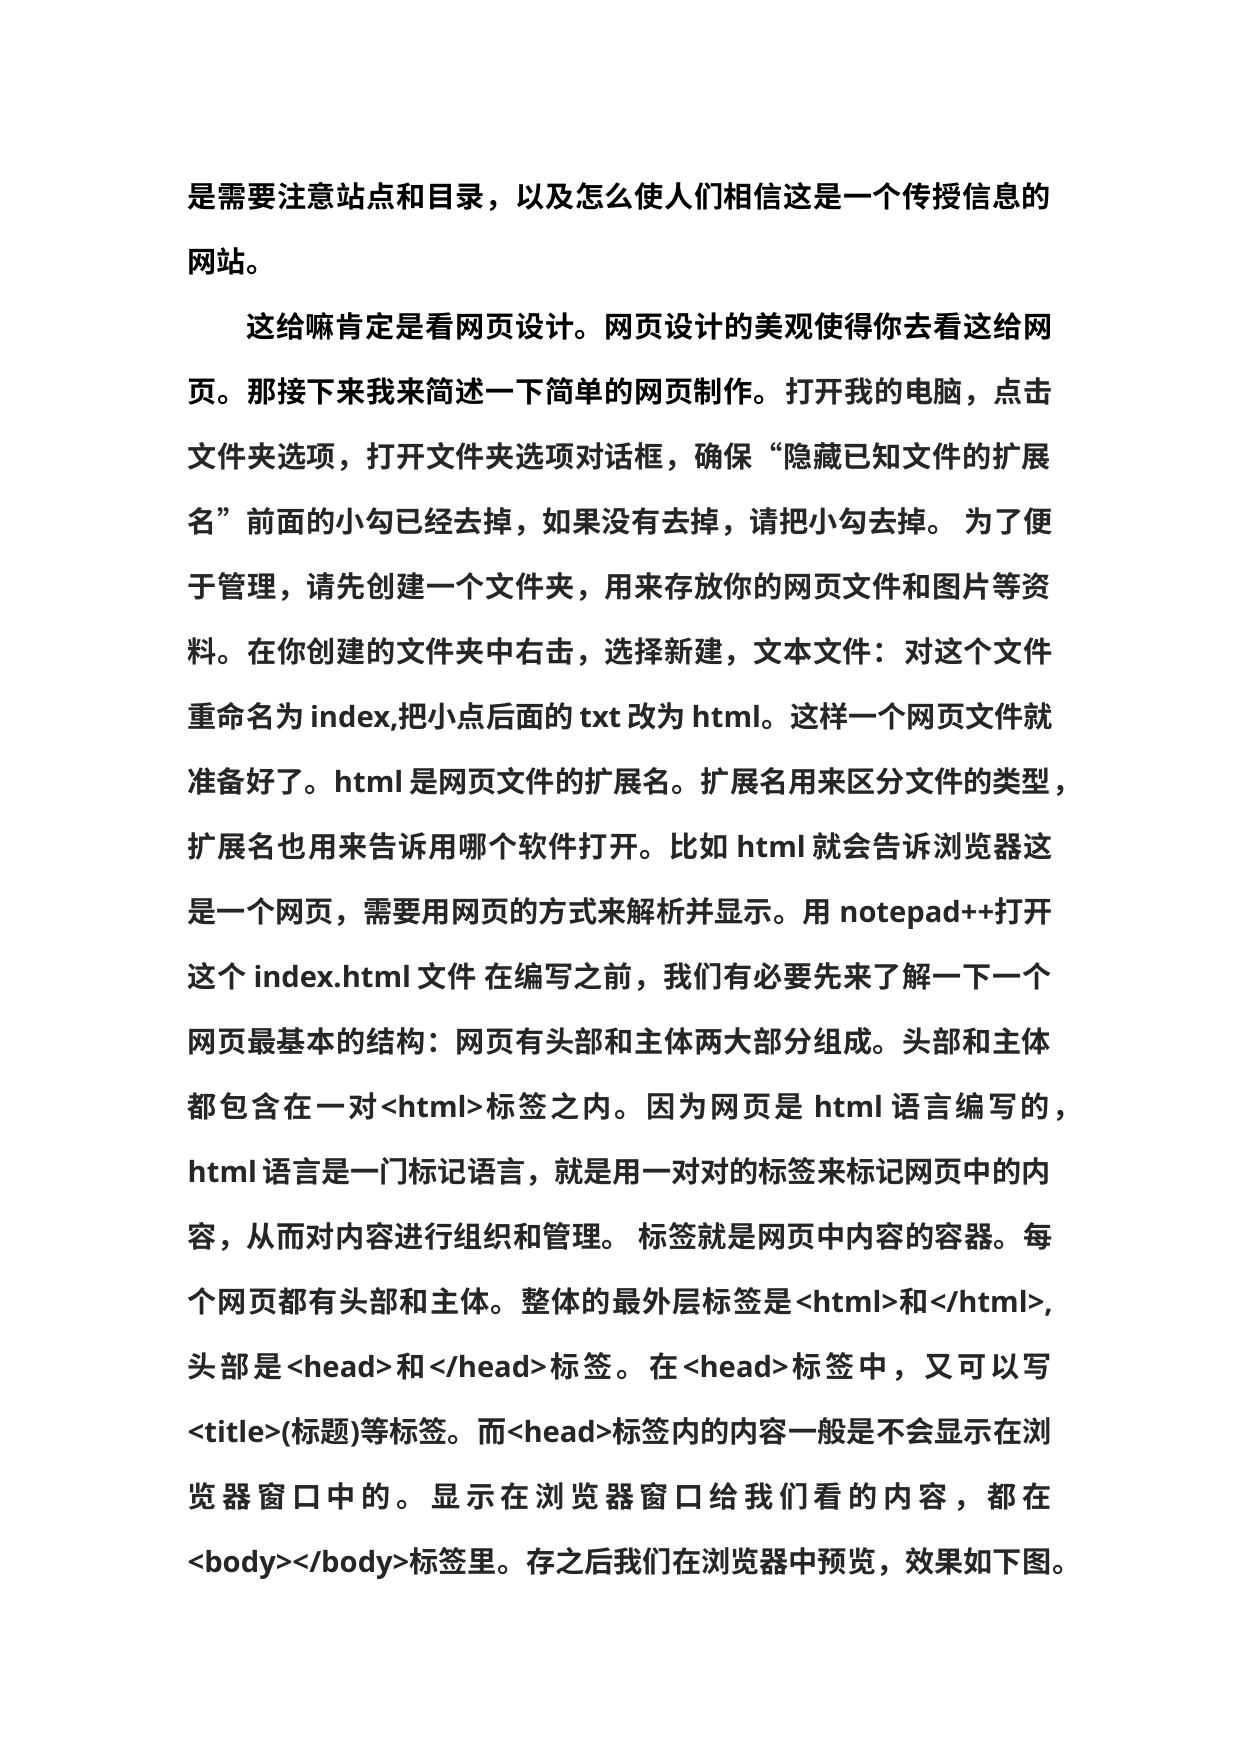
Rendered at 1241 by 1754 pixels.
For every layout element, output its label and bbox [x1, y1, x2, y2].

text [187, 292, 1053, 1592]
text [187, 162, 1053, 292]
